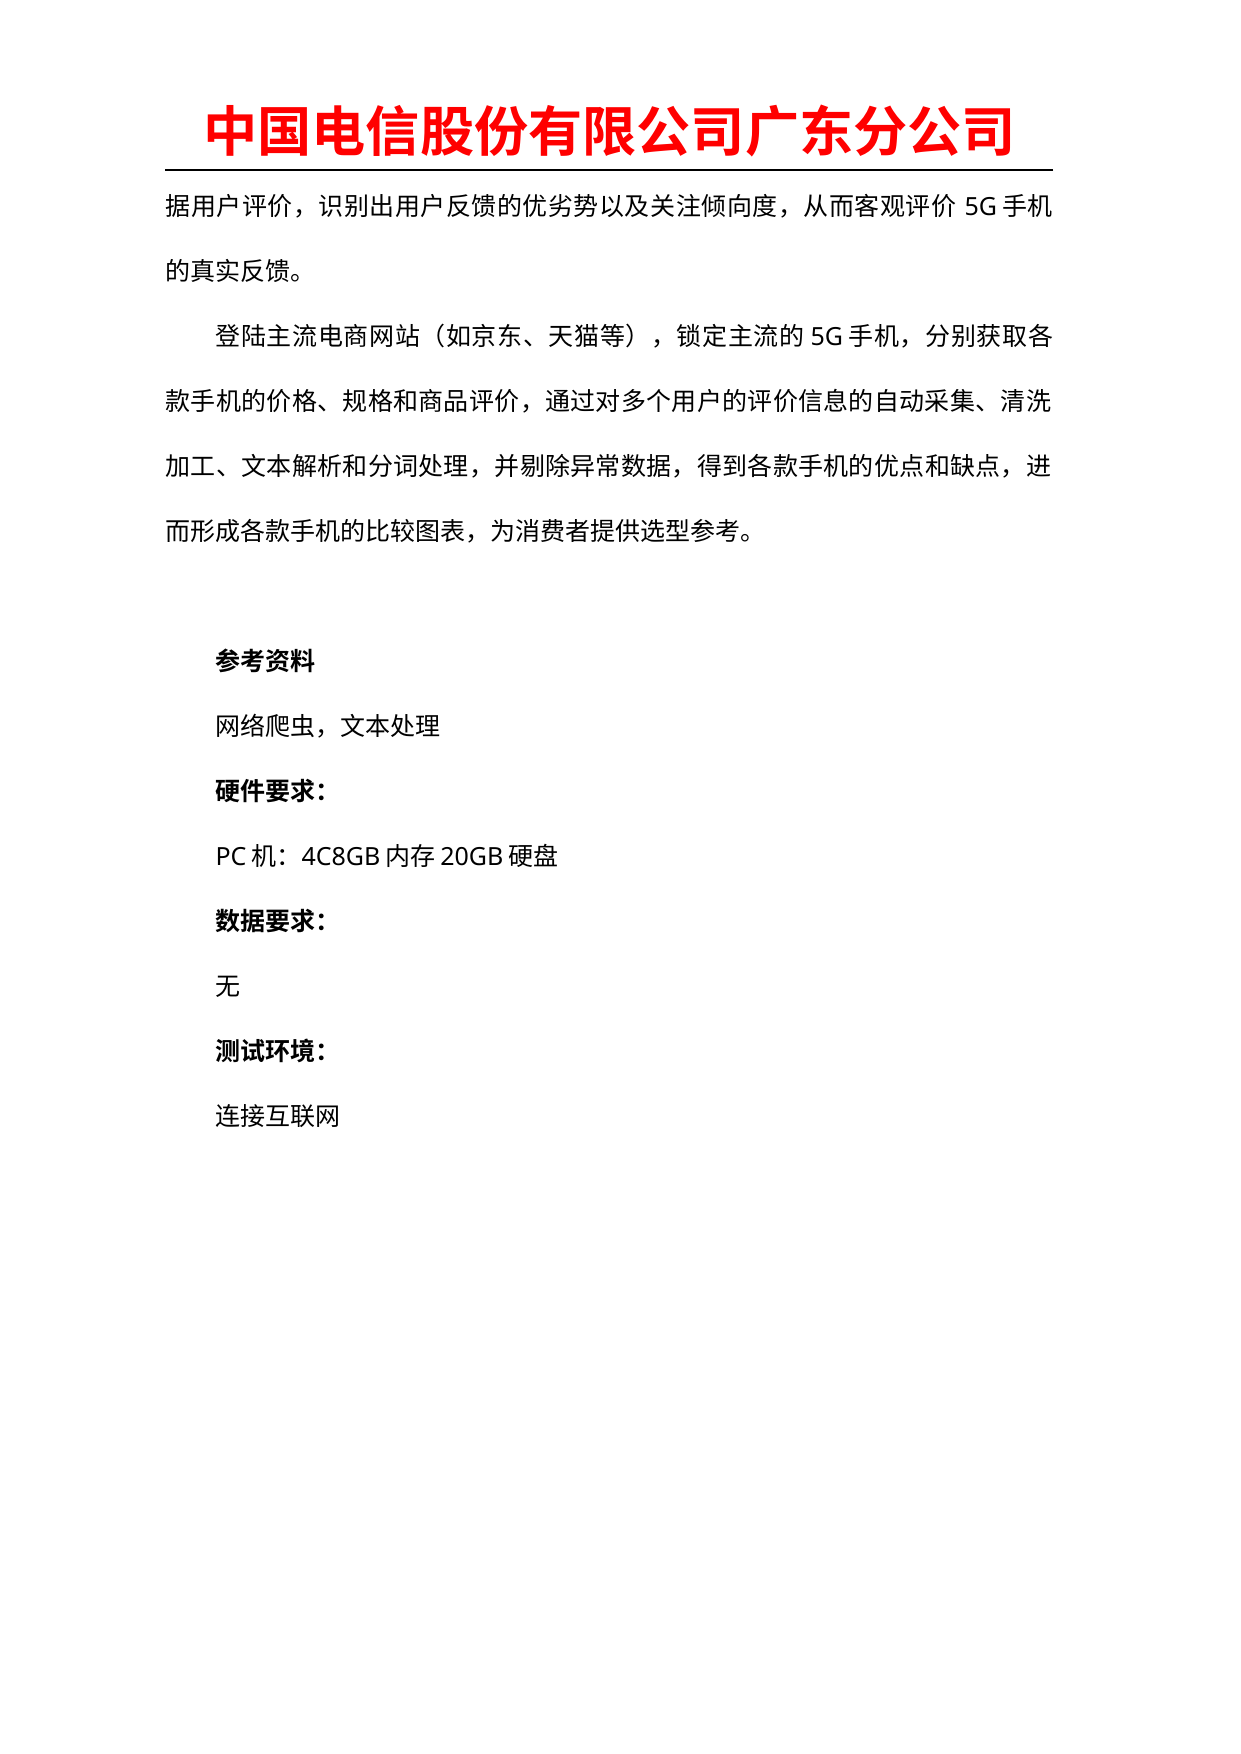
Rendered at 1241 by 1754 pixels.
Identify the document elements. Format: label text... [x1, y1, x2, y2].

text 硬件要求： [165, 757, 1053, 822]
text 测试环境： [165, 1017, 1053, 1082]
text 网络爬虫，文本处理 [165, 692, 1053, 757]
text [165, 172, 1053, 302]
text 数据要求： [165, 887, 1053, 952]
text 登陆主流电商网站（如京东、天猫等），锁定主流的5G手机，分别获取各款手机的价格、规格和商品评价，通过对多个用户的评价信息的自动采集、清洗加工、文本解析和分词处理，并剔除异常数据，得到各款手机的优点和缺点，进而形成各款手机的比较图表，为消费者提供选型参考。 [165, 302, 1053, 562]
text 无 [165, 952, 1053, 1017]
text PC机：4C8GB内存20GB硬盘 [165, 822, 1053, 887]
text 参考资料 [165, 627, 1053, 692]
text 连接互联网 [165, 1082, 1053, 1147]
